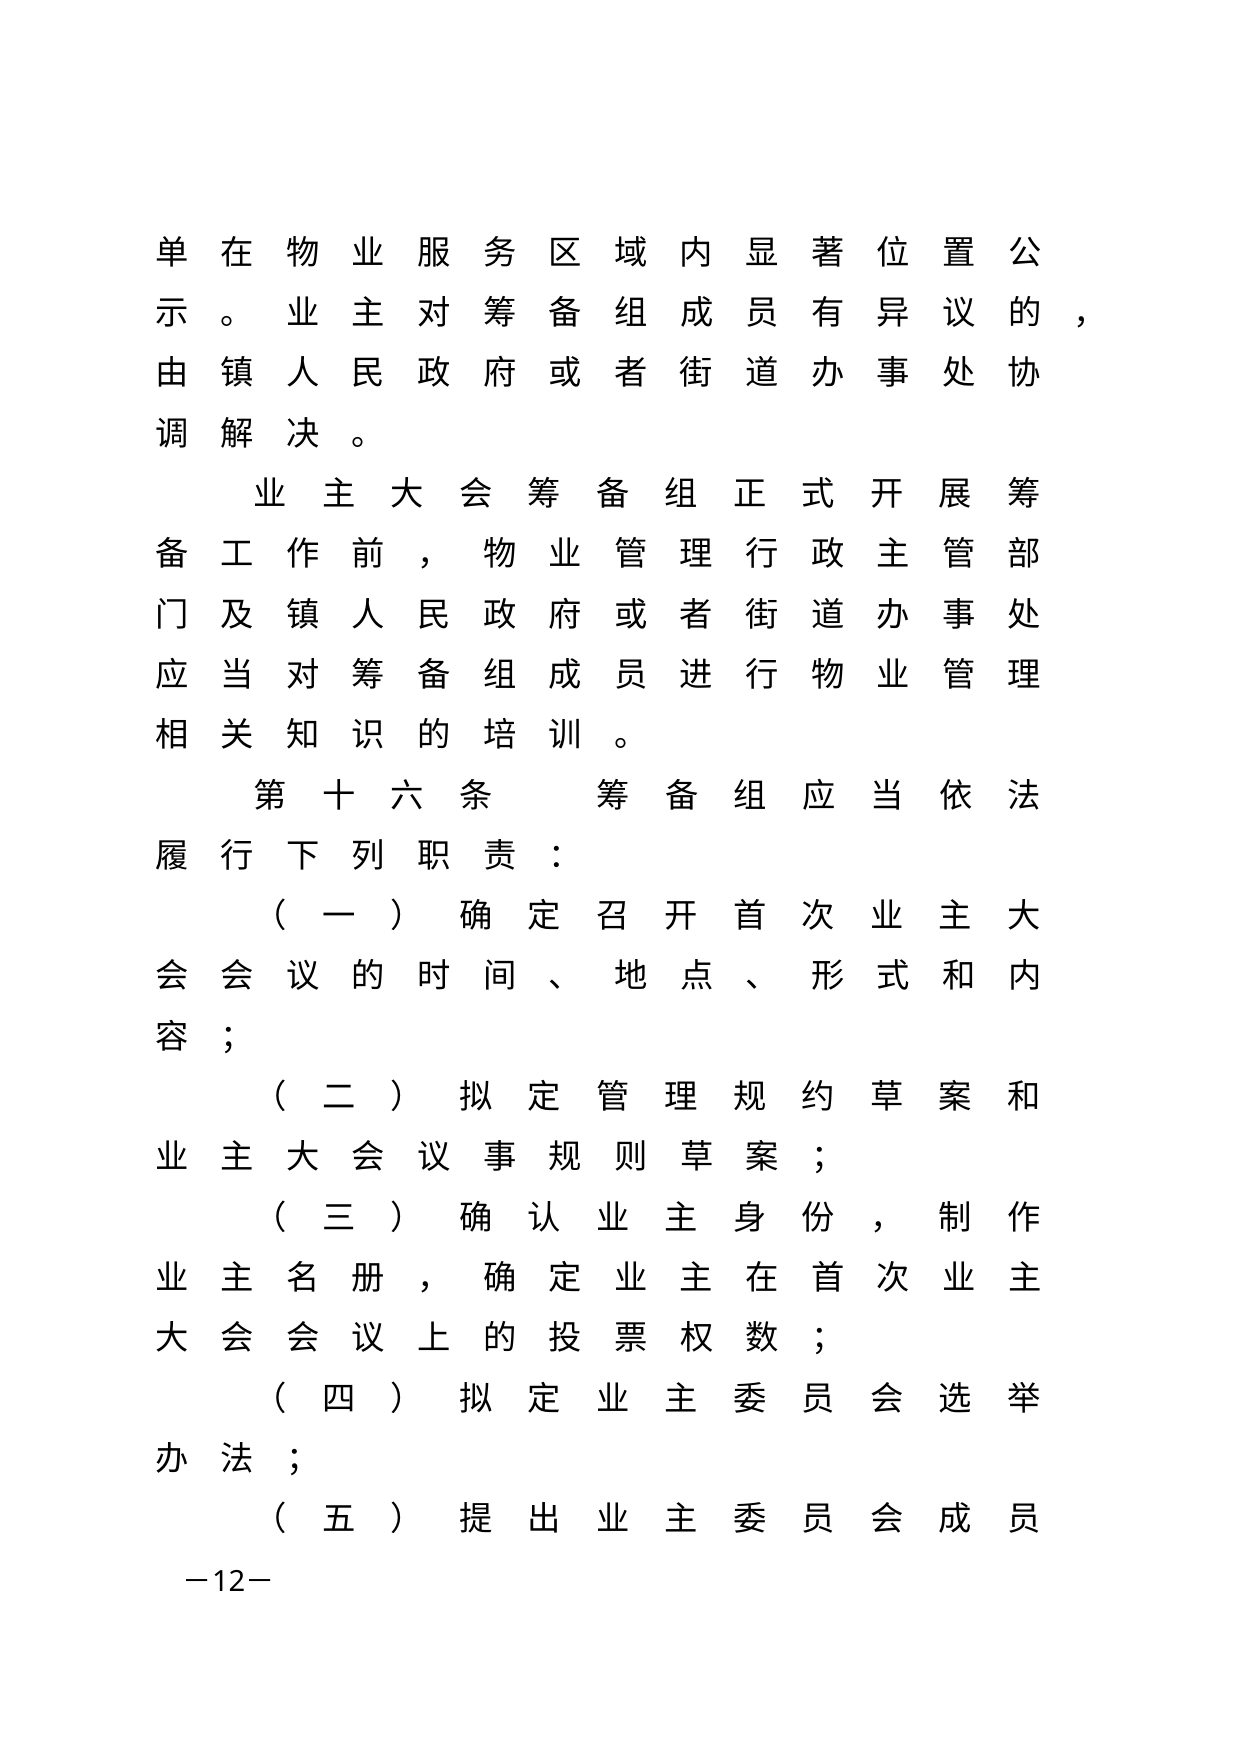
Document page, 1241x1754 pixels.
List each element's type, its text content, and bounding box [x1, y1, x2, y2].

text （二）拟定管理规约草案和业主大会议事规则草案； [155, 1064, 1073, 1184]
text （五）提出业主委员会成员候选人名单； [155, 1486, 1073, 1546]
text 业主大会筹备组应当自成立之日起七日内，将筹备组成员名单在物业服务区域内显著位置公示。业主对筹备组成员有异议的，由镇人民政府或者街道办事处协调解决。 [155, 219, 1073, 461]
text （一）确定召开首次业主大会会议的时间、地点、形式和内容； [155, 883, 1073, 1064]
text （三）确认业主身份，制作业主名册，确定业主在首次业主大会会议上的投票权数； [155, 1184, 1073, 1365]
text 第十六条 筹备组应当依法履行下列职责： [155, 762, 1073, 883]
text （四）拟定业主委员会选举办法； [155, 1365, 1073, 1486]
text 业主大会筹备组正式开展筹备工作前，物业管理行政主管部门及镇人民政府或者街道办事处应当对筹备组成员进行物业管理相关知识的培训。 [155, 461, 1073, 762]
